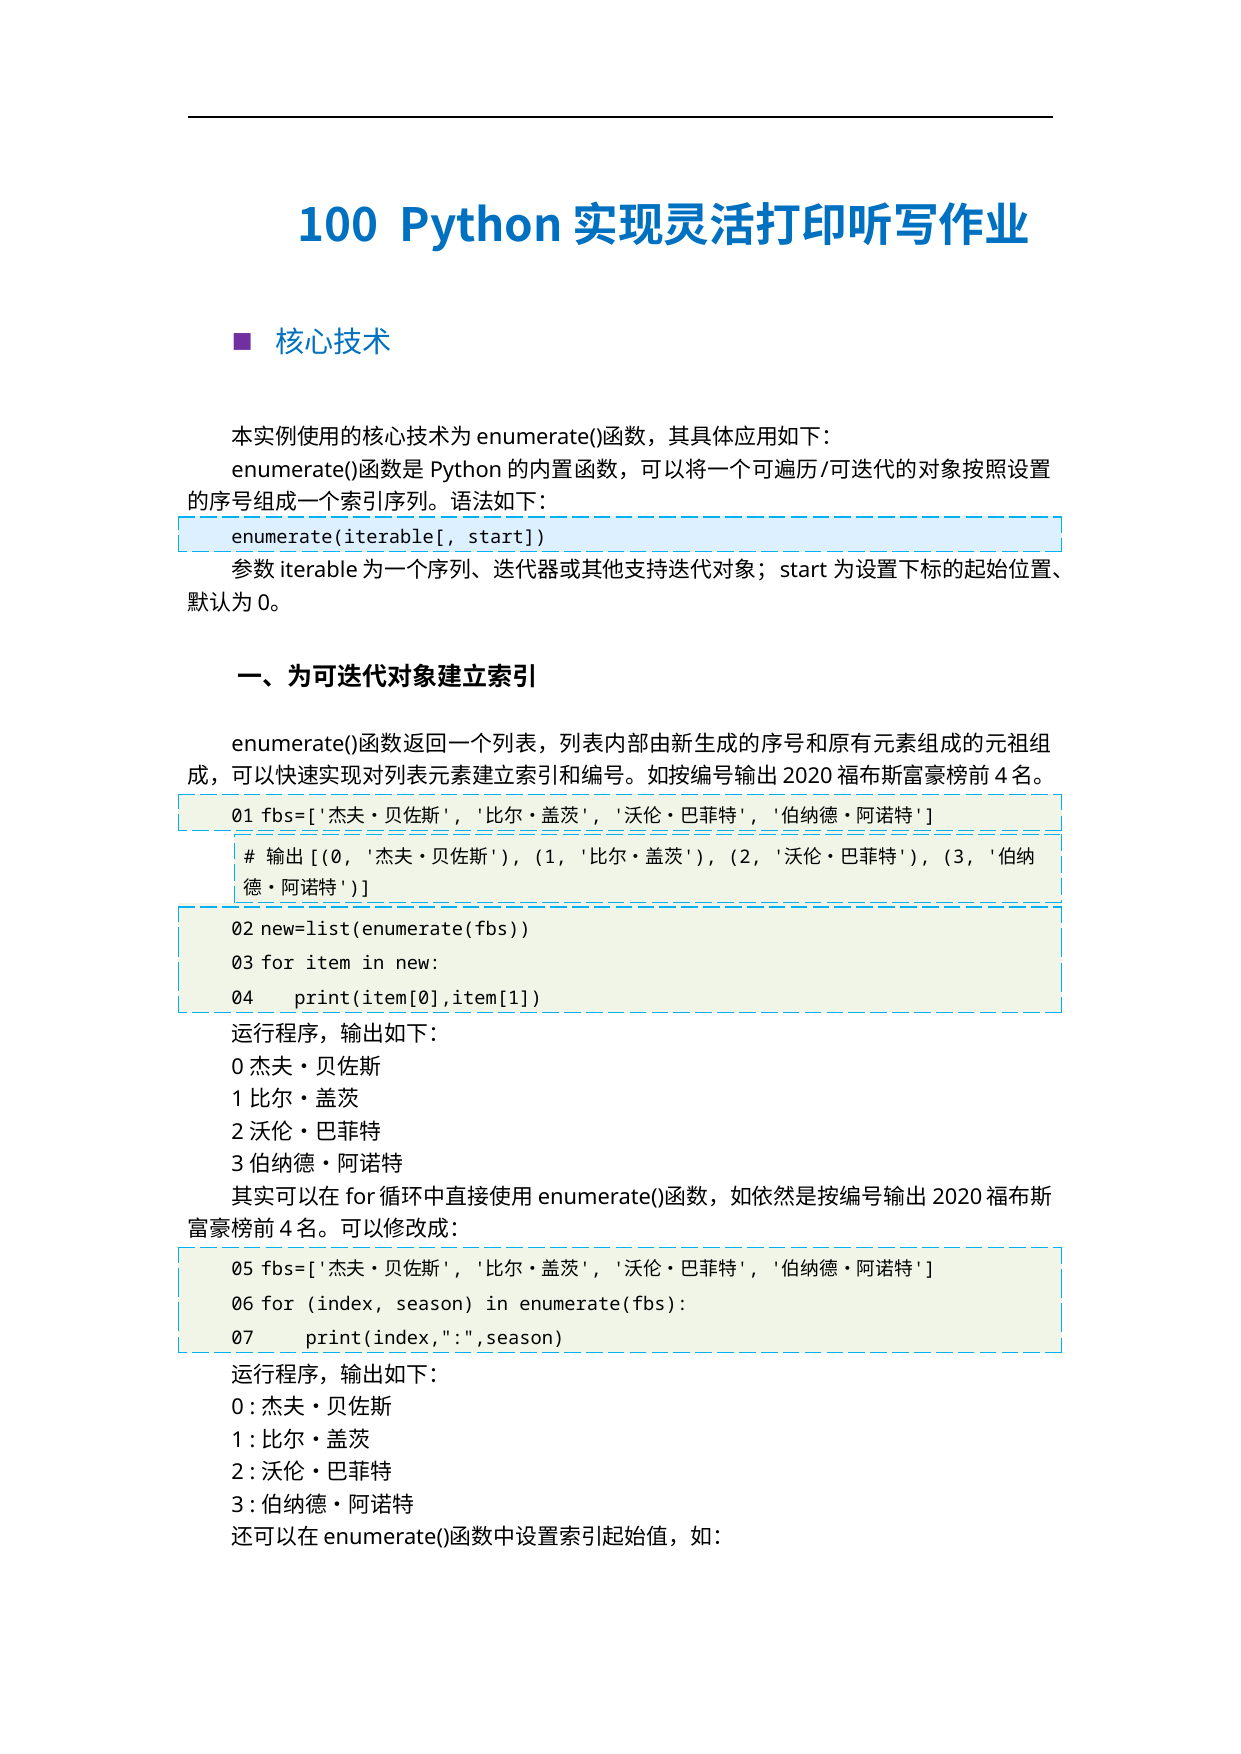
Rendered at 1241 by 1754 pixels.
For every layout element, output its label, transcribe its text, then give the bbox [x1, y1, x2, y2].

list print(item[0],item[1]) [178, 975, 1062, 1013]
text 3 : 伯纳德•阿诺特 [187, 1486, 1053, 1519]
text 还可以在enumerate()函数中设置索引起始值，如： [187, 1519, 1053, 1551]
text 2 : 沃伦•巴菲特 [187, 1454, 1053, 1486]
list new=list(enumerate(fbs)) [178, 906, 1062, 941]
text 参数iterable为一个序列、迭代器或其他支持迭代对象；start 为设置下标的起始位置、默认为0。 [187, 552, 1053, 617]
list 核心技术 [187, 307, 1053, 372]
text 运行程序，输出如下： [187, 1016, 1053, 1048]
text 1 : 比尔•盖茨 [187, 1421, 1053, 1454]
text 3 伯纳德•阿诺特 [187, 1146, 1053, 1178]
list fbs=['杰夫•贝佐斯', '比尔•盖茨', '沃伦•巴菲特', '伯纳德•阿诺特'] [178, 1247, 1062, 1281]
text 2 沃伦•巴菲特 [187, 1113, 1053, 1146]
list for item in new: [178, 941, 1062, 975]
text 本实例使用的核心技术为enumerate()函数，其具体应用如下： [187, 419, 1053, 451]
text enumerate(iterable[, start]) [178, 516, 1062, 552]
text enumerate()函数是Python的内置函数，可以将一个可遍历/可迭代的对象按照设置的序号组成一个索引序列。语法如下： [187, 451, 1053, 516]
text 运行程序，输出如下： [187, 1356, 1053, 1389]
subtitle 一、为可迭代对象建立索引 [187, 642, 1053, 707]
text 1 比尔•盖茨 [187, 1081, 1053, 1113]
text 0 : 杰夫•贝佐斯 [187, 1389, 1053, 1421]
list fbs=['杰夫•贝佐斯', '比尔•盖茨', '沃伦•巴菲特', '伯纳德•阿诺特'] [178, 794, 1062, 831]
text # 输出 [(0, '杰夫•贝佐斯'), (1, '比尔•盖茨'), (2, '沃伦•巴菲特'), (3, '伯纳德•阿诺特')] [234, 834, 1062, 903]
text 0 杰夫•贝佐斯 [187, 1048, 1053, 1081]
text enumerate()函数返回一个列表，列表内部由新生成的序号和原有元素组成的元祖组成，可以快速实现对列表元素建立索引和编号。如按编号输出2020福布斯富豪榜前4名。 [187, 725, 1053, 790]
list print(index,":",season) [178, 1316, 1062, 1353]
text 100 Python实现灵活打印听写作业 [231, 172, 1053, 270]
list for (index, season) in enumerate(fbs): [178, 1281, 1062, 1316]
text 其实可以在for循环中直接使用enumerate()函数，如依然是按编号输出2020福布斯富豪榜前4名。可以修改成： [187, 1178, 1053, 1243]
